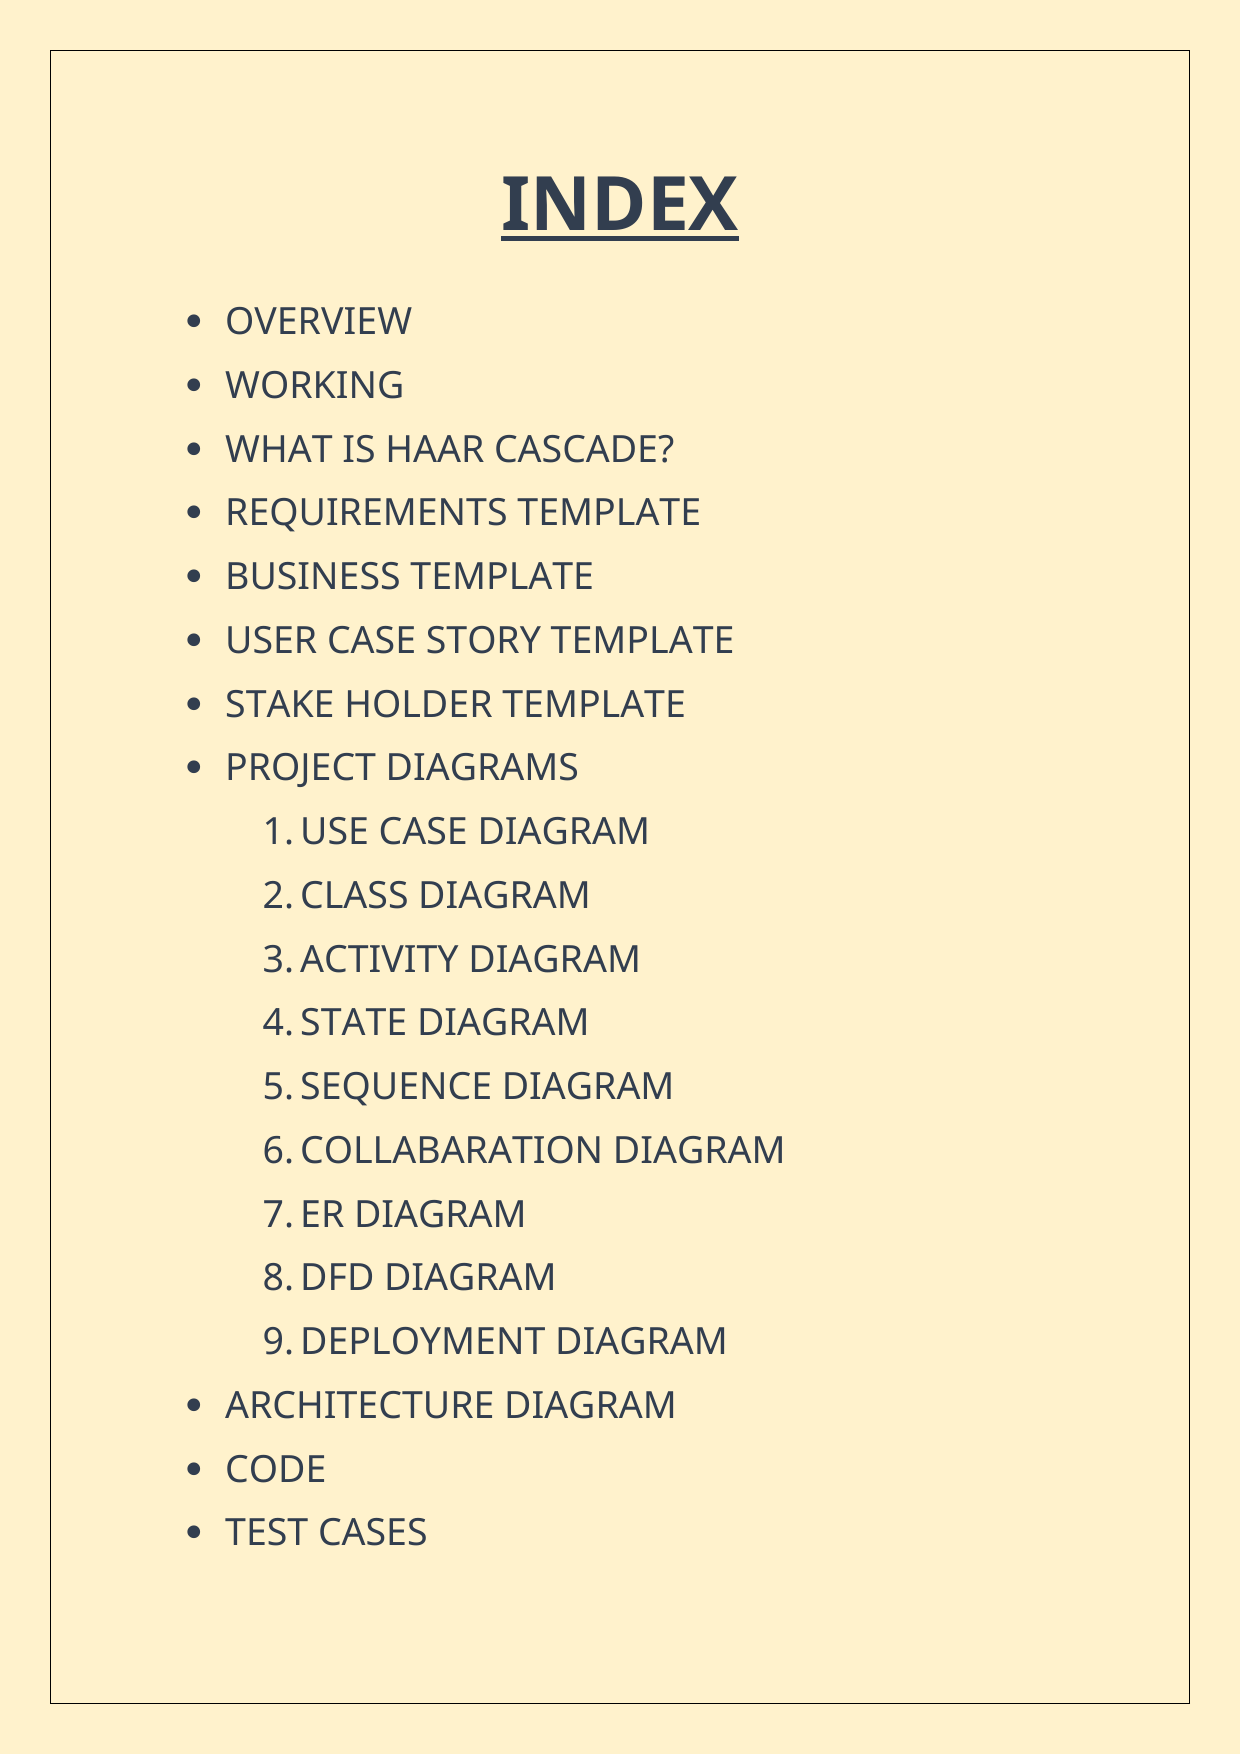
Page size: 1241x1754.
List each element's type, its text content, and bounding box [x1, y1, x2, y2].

list DFD DIAGRAM [262, 1251, 1090, 1302]
text INDEX [150, 150, 1090, 252]
list STATE DIAGRAM [262, 996, 1090, 1047]
list STAKE HOLDER TEMPLATE [187, 677, 1090, 728]
list REQUIREMENTS TEMPLATE [187, 486, 1090, 537]
list DEPLOYMENT DIAGRAM [262, 1314, 1090, 1365]
list ARCHITECTURE DIAGRAM [187, 1378, 1090, 1429]
list SEQUENCE DIAGRAM [262, 1059, 1090, 1110]
list BUSINESS TEMPLATE [187, 549, 1090, 600]
list ER DIAGRAM [262, 1187, 1090, 1238]
list WORKING [187, 358, 1090, 409]
list PROJECT DIAGRAMS [187, 741, 1090, 792]
list USE CASE DIAGRAM [262, 804, 1090, 855]
list TEST CASES [187, 1506, 1090, 1557]
list ACTIVITY DIAGRAM [262, 932, 1090, 983]
list CODE [187, 1442, 1090, 1493]
list CLASS DIAGRAM [262, 868, 1090, 919]
list WHAT IS HAAR CASCADE? [187, 422, 1090, 473]
list USER CASE STORY TEMPLATE [187, 613, 1090, 664]
list COLLABARATION DIAGRAM [262, 1123, 1090, 1174]
list OVERVIEW [187, 294, 1090, 345]
